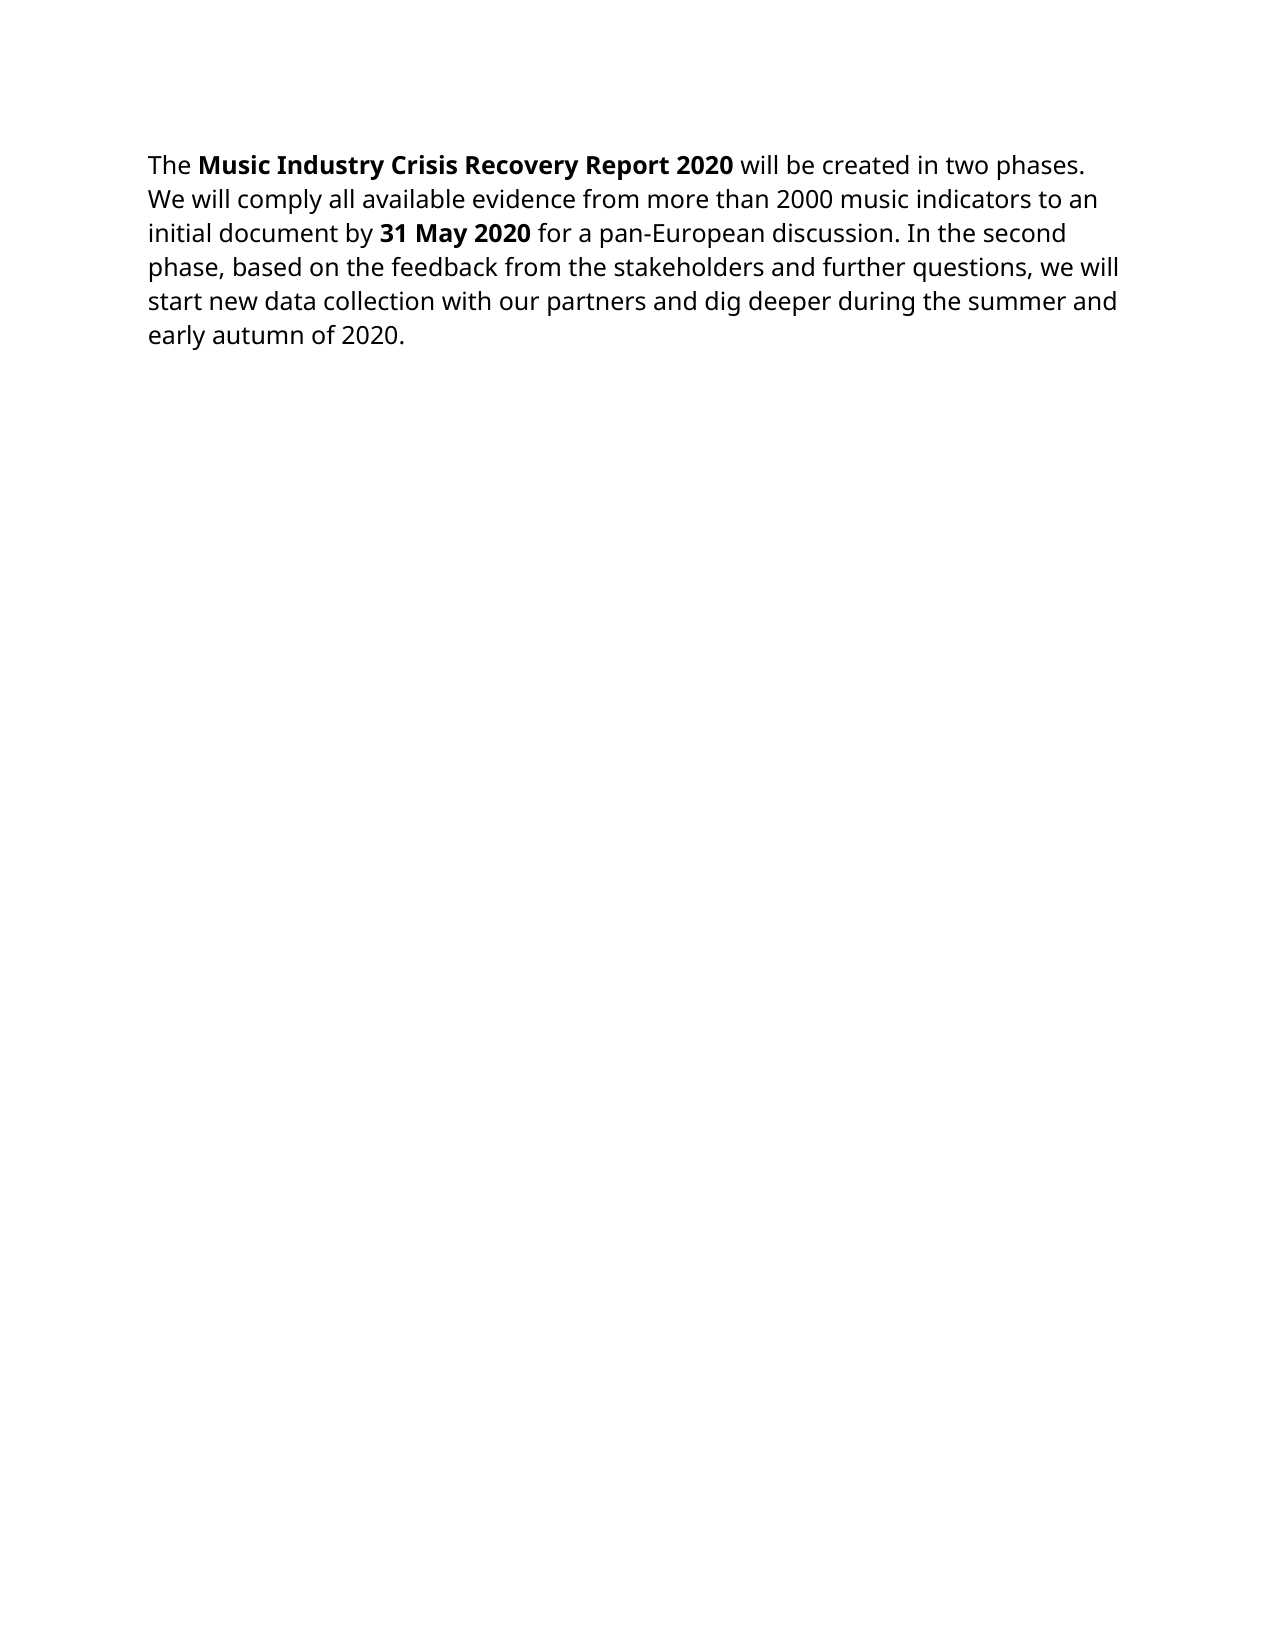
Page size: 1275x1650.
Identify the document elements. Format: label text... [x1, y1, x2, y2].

text The Music Industry Crisis Recovery Report 2020 will be created in two phases. We will comply all available evidence from more than 2000 music indicators to an initial document by 31 May 2020 for a pan-European discussion. In the second phase, based on the feedback from the stakeholders and further questions, we will start new data collection with our partners and dig deeper during the summer and early autumn of 2020. [148, 148, 1127, 352]
